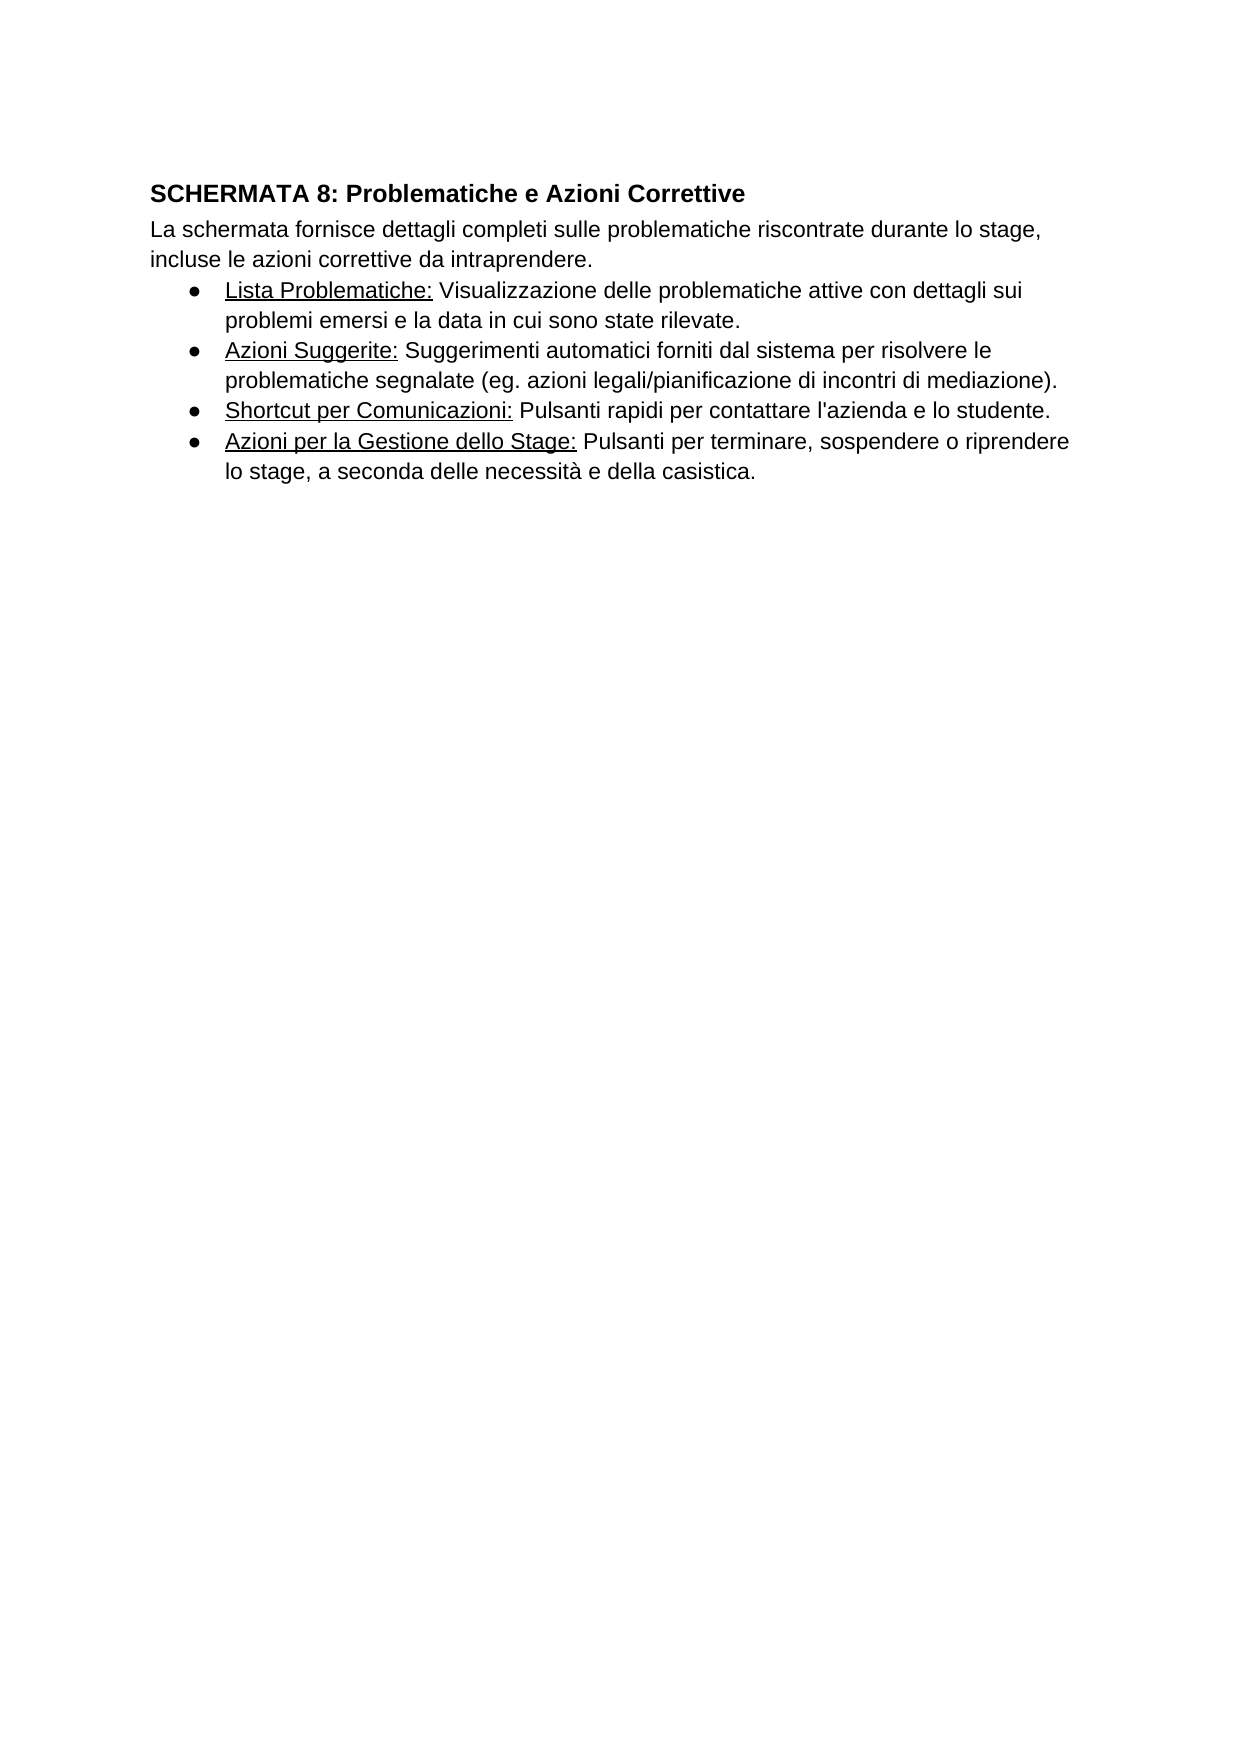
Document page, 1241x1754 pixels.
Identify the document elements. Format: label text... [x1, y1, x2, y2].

list Azioni Suggerite: Suggerimenti automatici forniti dal sistema per risolvere le problematiche segnalate (eg. azioni legali/pianificazione di incontri di mediazione). [187, 337, 1090, 394]
list Shortcut per Comunicazioni: Pulsanti rapidi per contattare l'azienda e lo studente. [187, 397, 1090, 424]
list Azioni per la Gestione dello Stage: Pulsanti per terminare, sospendere o riprendere lo stage, a seconda delle necessità e della casistica. [187, 428, 1090, 484]
subtitle SCHERMATA 8: Problematiche e Azioni Correttive [150, 179, 1090, 208]
text La schermata fornisce dettagli completi sulle problematiche riscontrate durante lo stage, incluse le azioni correttive da intraprendere. [150, 216, 1090, 273]
list Lista Problematiche: Visualizzazione delle problematiche attive con dettagli sui problemi emersi e la data in cui sono state rilevate. [187, 277, 1090, 333]
